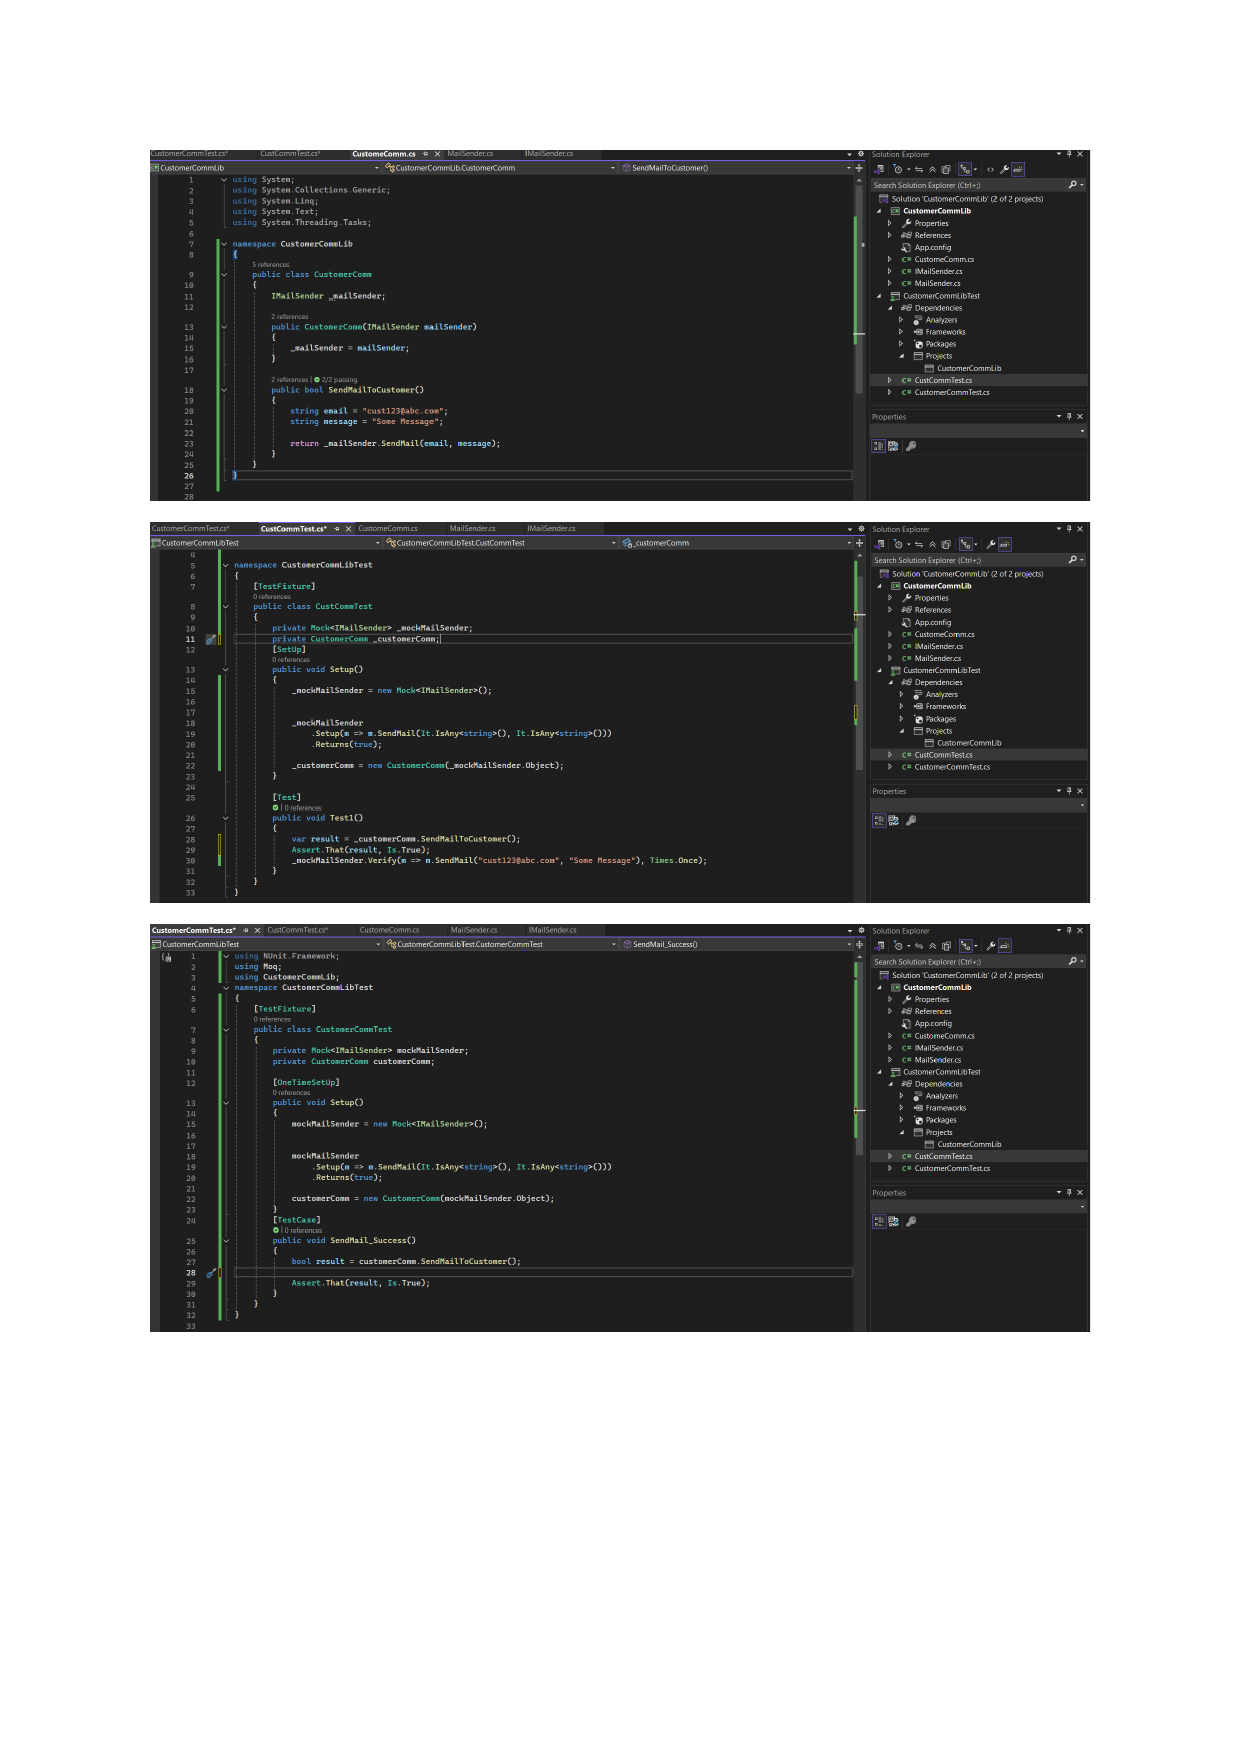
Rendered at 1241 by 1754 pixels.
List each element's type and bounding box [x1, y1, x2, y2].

picture [150, 150, 1091, 501]
picture [150, 522, 1091, 903]
picture [150, 924, 1091, 1332]
